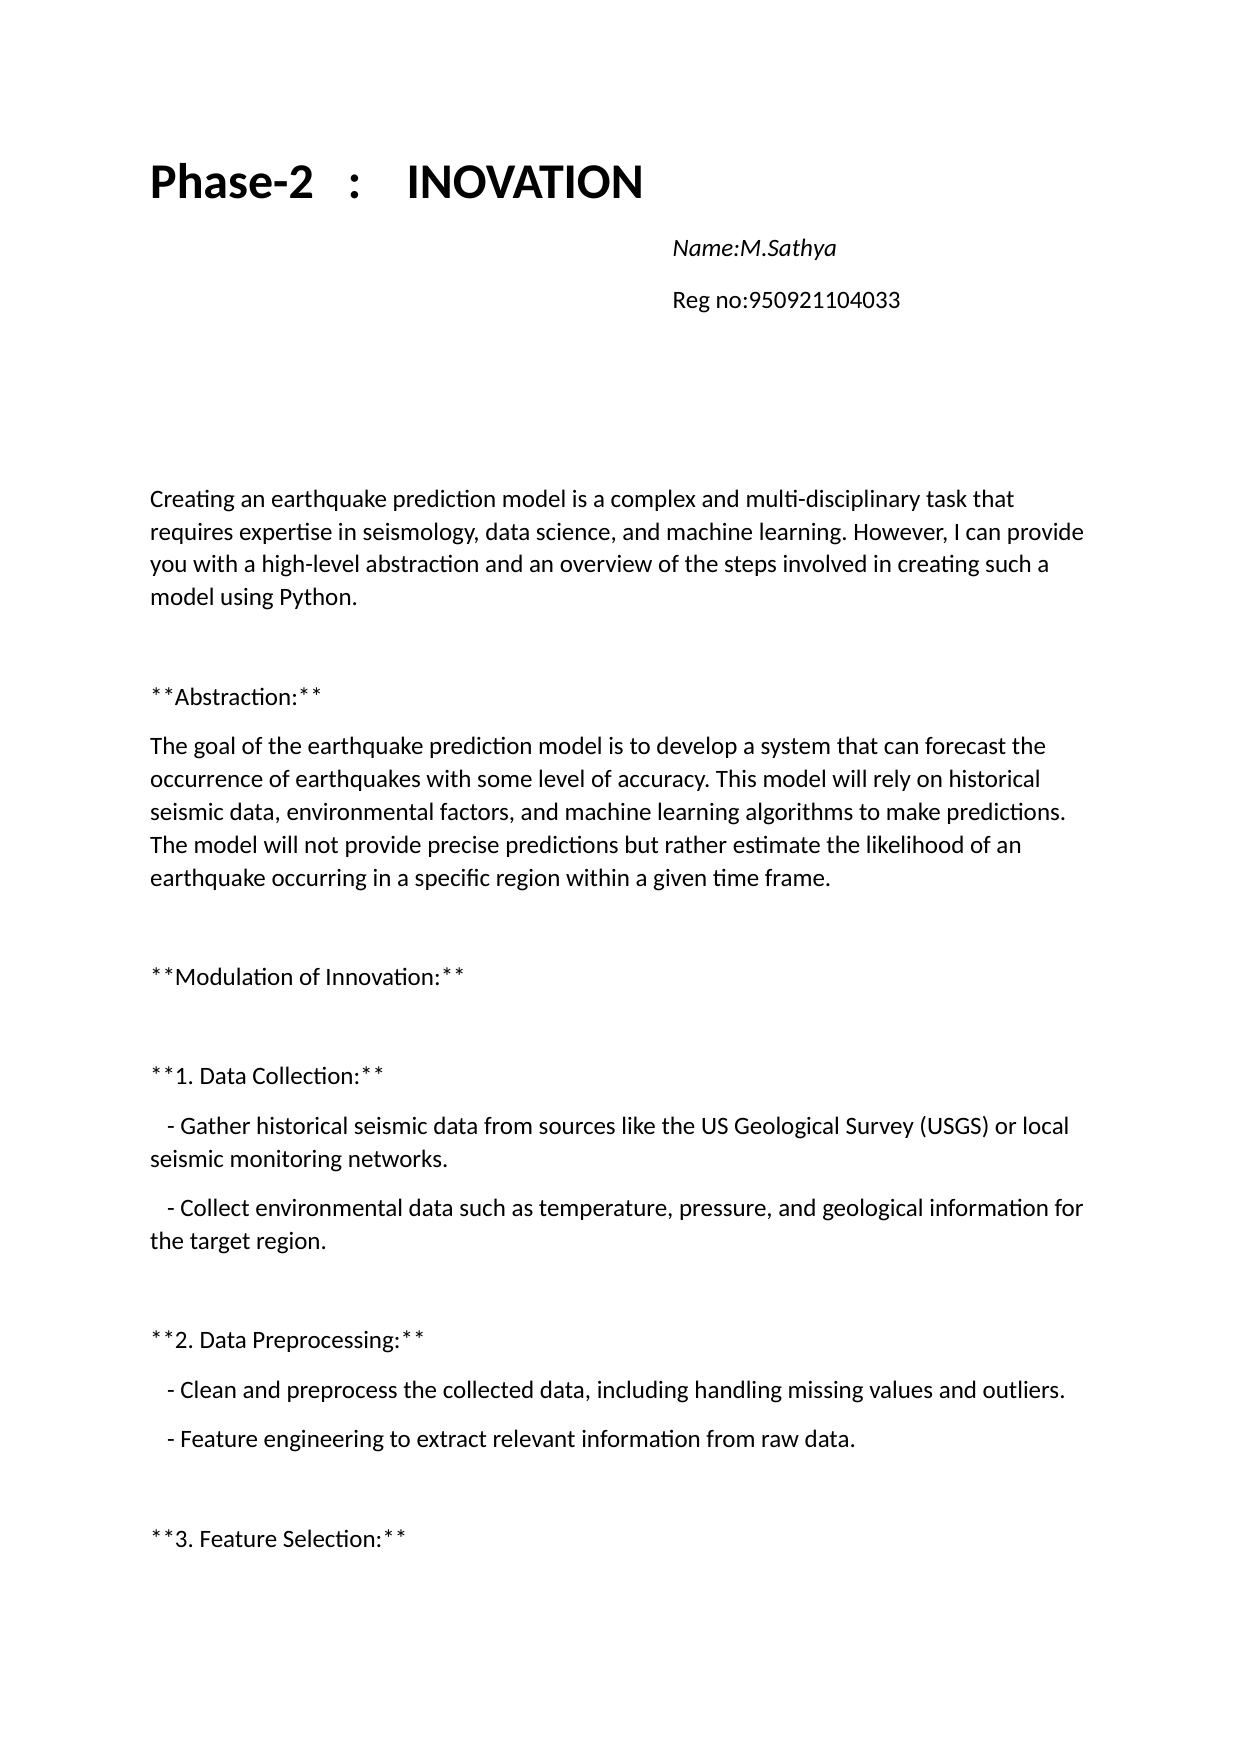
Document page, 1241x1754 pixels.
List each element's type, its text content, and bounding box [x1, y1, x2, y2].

text Creating an earthquake prediction model is a complex and multi-disciplinary task that requires expertise in seismology, data science, and machine learning. However, I can provide you with a high-level abstraction and an overview of the steps involved in creating such a model using Python. [150, 483, 1090, 612]
text Name:M.Sathya [150, 232, 1090, 263]
text - Clean and preprocess the collected data, including handling missing values and outliers. [150, 1374, 1090, 1404]
text **Abstraction:** [150, 681, 1090, 711]
text - Feature engineering to extract relevant information from raw data. [150, 1424, 1090, 1454]
text - Collect environmental data such as temperature, pressure, and geological information for the target region. [150, 1192, 1090, 1256]
text Phase-2 : INOVATION [150, 150, 1090, 211]
text The goal of the earthquake prediction model is to develop a system that can forecast the occurrence of earthquakes with some level of accuracy. This model will rely on historical seismic data, environmental factors, and machine learning algorithms to make predictions. The model will not provide precise predictions but rather estimate the likelihood of an earthquake occurring in a specific region within a given time frame. [150, 730, 1090, 892]
text **3. Feature Selection:** [150, 1523, 1090, 1553]
text **2. Data Preprocessing:** [150, 1324, 1090, 1355]
text Reg no:950921104033 [150, 284, 1090, 315]
text - Gather historical seismic data from sources like the US Geological Survey (USGS) or local seismic monitoring networks. [150, 1110, 1090, 1173]
text **Modulation of Innovation:** [150, 961, 1090, 992]
text **1. Data Collection:** [150, 1060, 1090, 1091]
